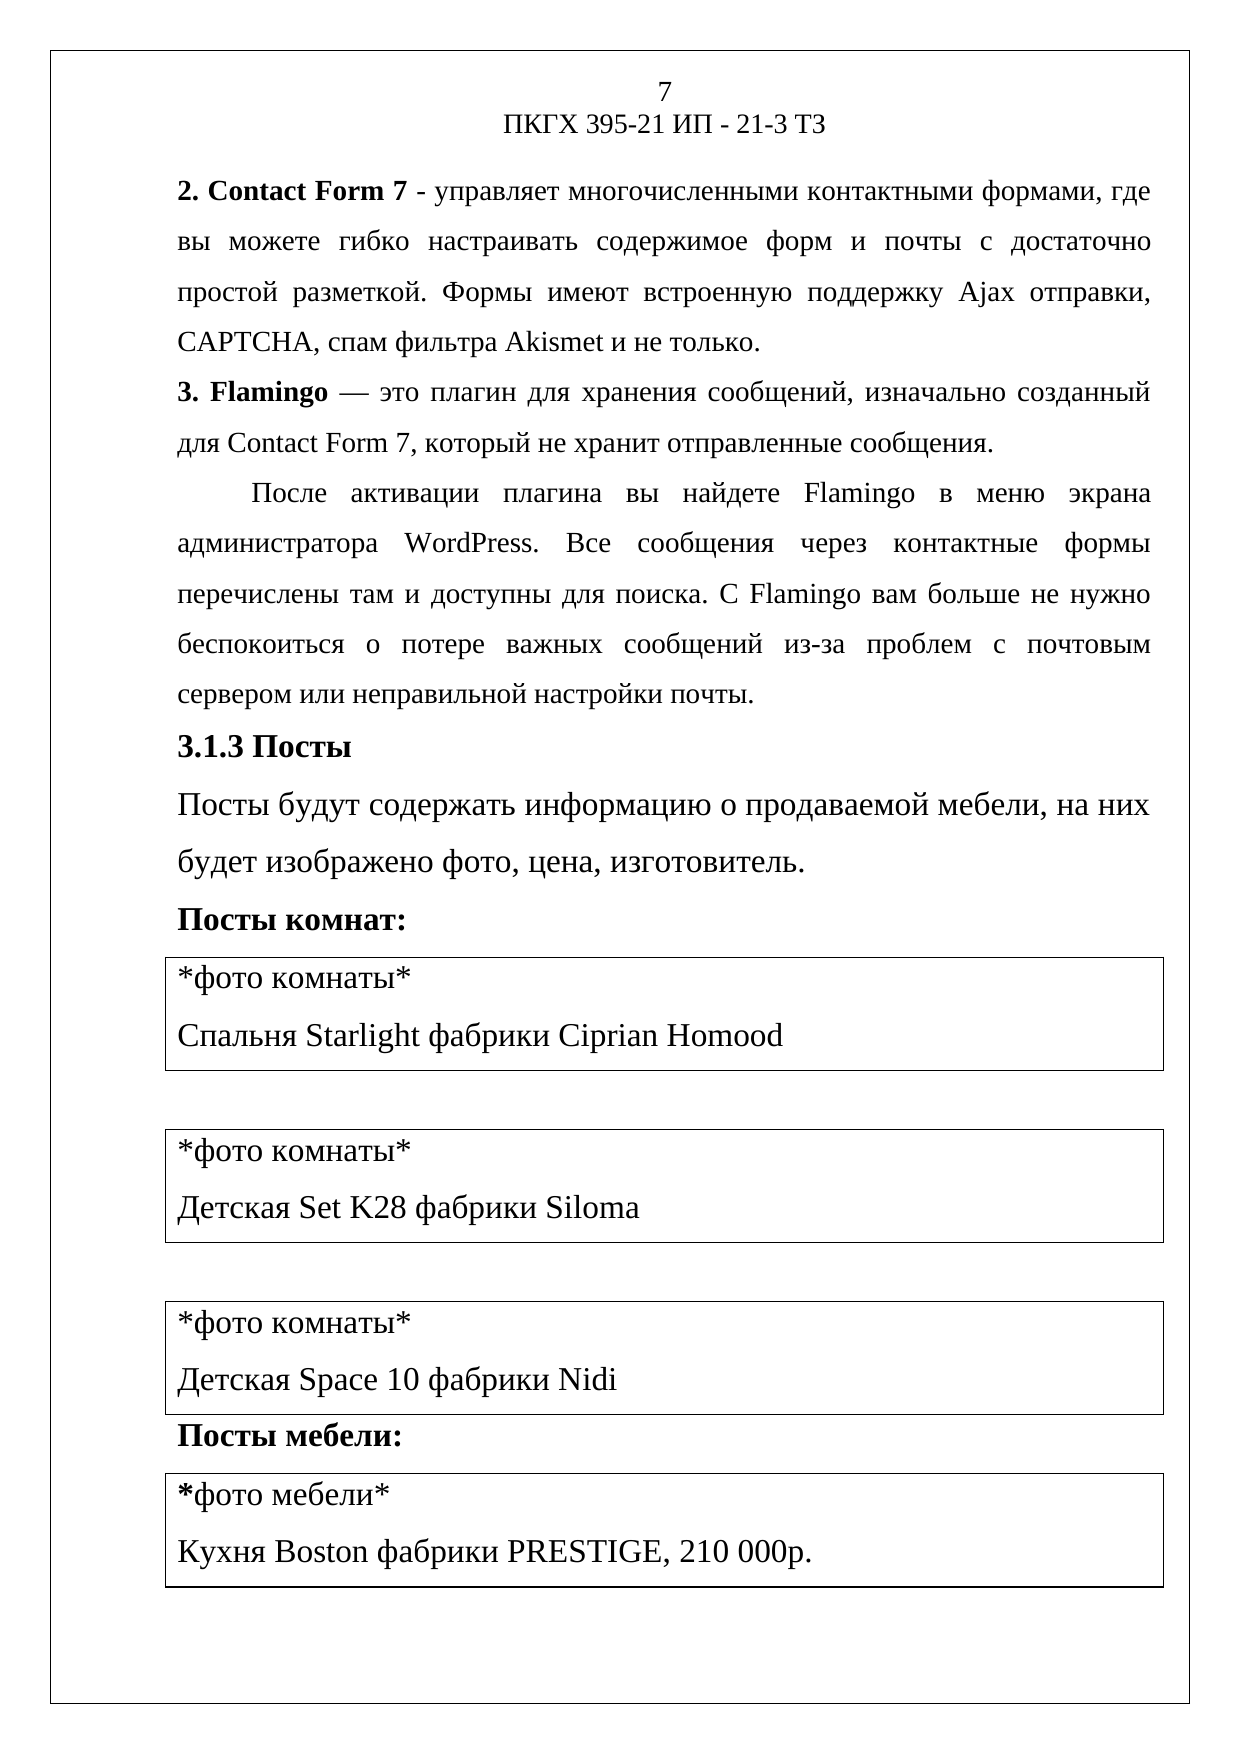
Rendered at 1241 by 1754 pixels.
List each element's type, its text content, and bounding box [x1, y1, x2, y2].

text Посты мебели: [177, 1415, 1152, 1454]
text 3. Flamingo — это плагин для хранения сообщений, изначально созданный для Contact Form 7, который не хранит отправленные сообщения. [177, 374, 1152, 458]
text Посты будут содержать информацию о продаваемой мебели, на них будет изображено фото, цена, изготовитель. [177, 784, 1152, 880]
table_header *фото комнаты* Детская Space 10 фабрики Nidi [166, 1302, 1163, 1414]
text Посты комнат: [177, 899, 1152, 937]
text После активации плагина вы найдете Flamingo в меню экрана администратора WordPress. Все сообщения через контактные формы перечислены там и доступны для поиска. С Flamingo вам больше не нужно беспокоиться о потере важных сообщений из-за проблем с почтовым сервером или неправильной настройки почты. [177, 475, 1152, 710]
text 3.1.3 Посты [177, 727, 1152, 765]
table_header *фото мебели* Кухня Boston фабрики PRESTIGE, 210 000р. [166, 1474, 1163, 1586]
table_header *фото комнаты* Спальня Starlight фабрики Ciprian Homood [166, 958, 1163, 1070]
text 2. Contact Form 7 - управляет многочисленными контактными формами, где вы можете гибко настраивать содержимое форм и почты с достаточно простой разметкой. Формы имеют встроенную поддержку Ajax отправки, CAPTCHA, спам фильтра Akismet и не только. [177, 173, 1152, 358]
table_header *фото комнаты* Детская Set K28 фабрики Siloma [166, 1130, 1163, 1242]
